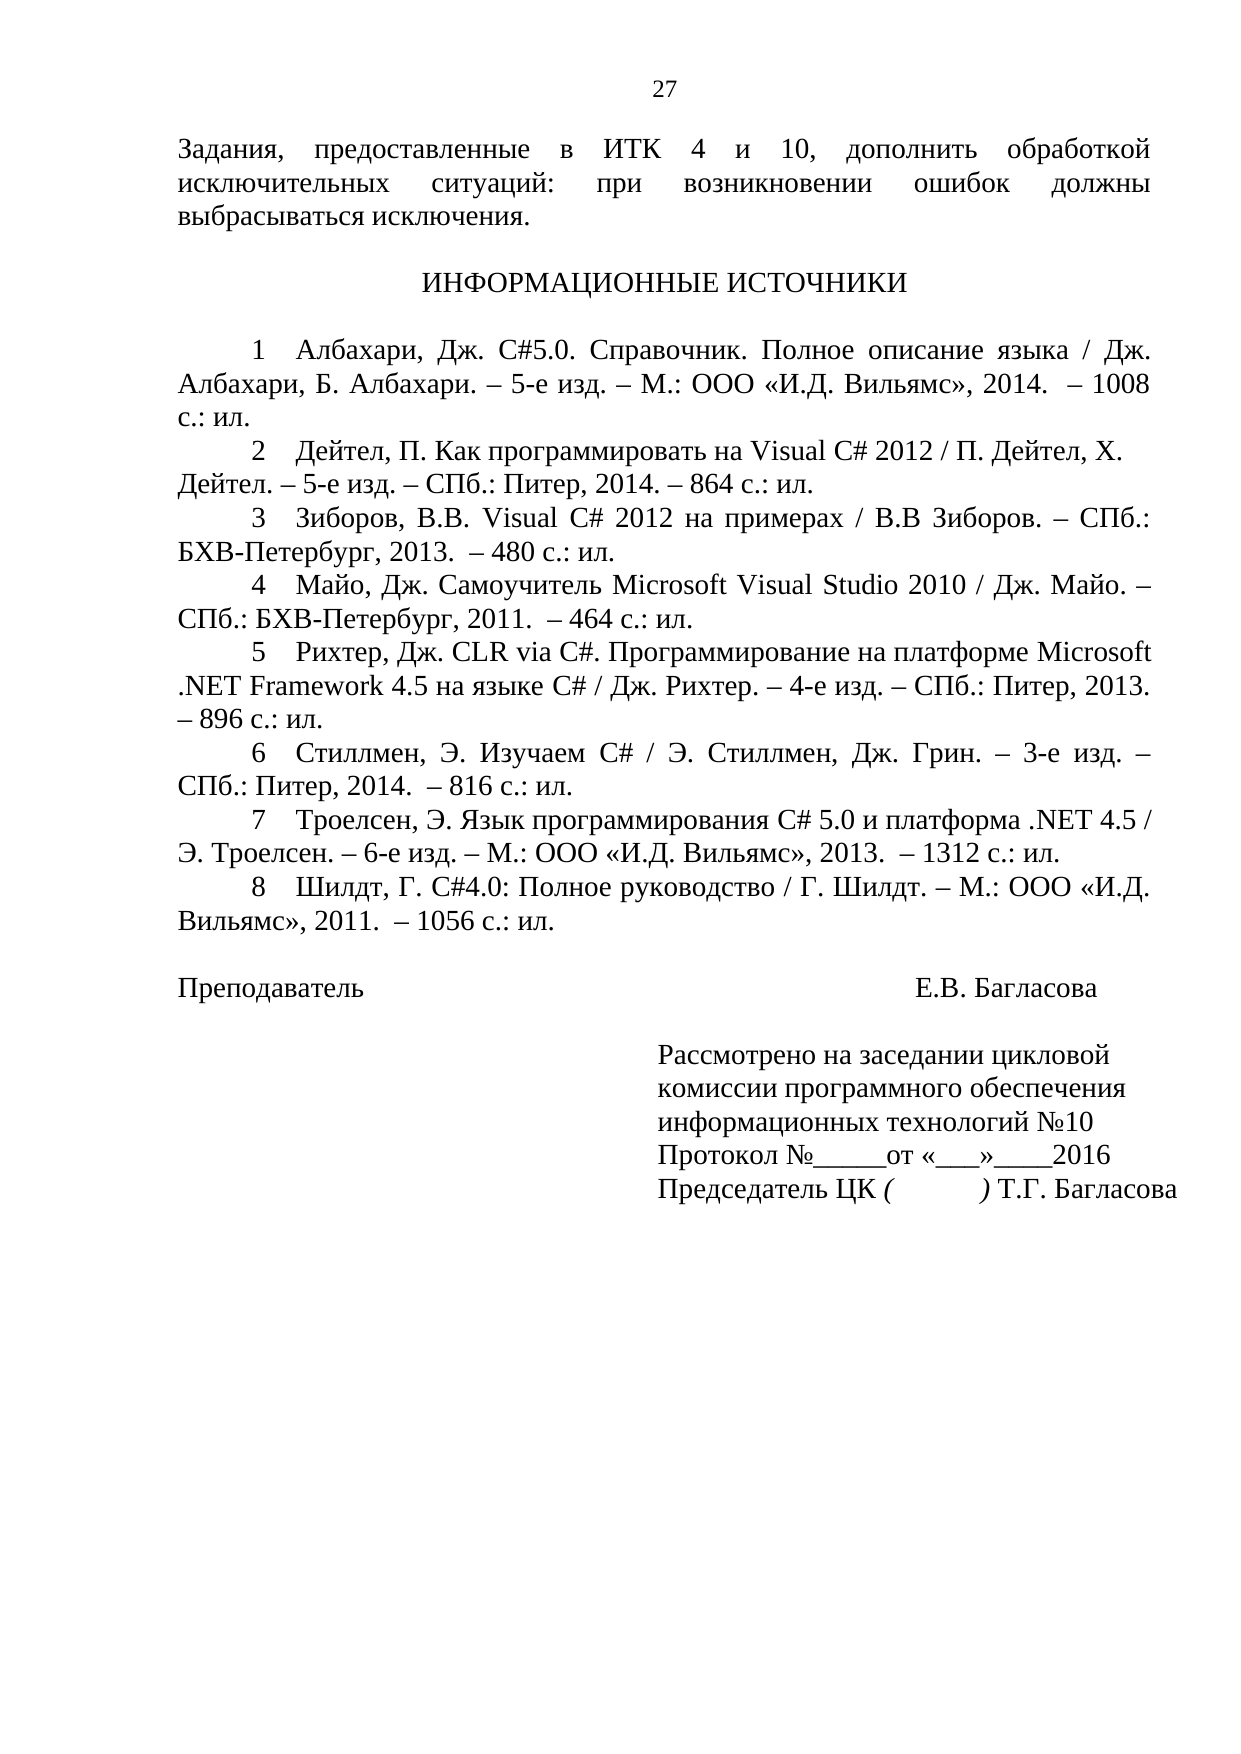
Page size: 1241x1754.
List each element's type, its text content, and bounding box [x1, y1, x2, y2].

list Рихтер, Дж. CLR via C#. Программирование на платформе Microsoft .NET Framework 4.5 на языке C# / Дж. Рихтер. – 4-е изд. – СПб.: Питер, 2013. – 896 с.: ил. [177, 634, 1152, 735]
text ИНФОРМАЦИОННЫЕ ИСТОЧНИКИ [177, 265, 1152, 299]
list Дейтел, П. Как программировать на Visual C# 2012 / П. Дейтел, Х. Дейтел. – 5-е изд. – СПб.: Питер, 2014. – 864 с.: ил. [177, 433, 1152, 500]
list Троелсен, Э. Язык программирования C# 5.0 и платформа .NET 4.5 / Э. Троелсен. – 6-е изд. – М.: ООО «И.Д. Вильямс», 2013. – 1312 с.: ил. [177, 802, 1152, 869]
list Зиборов, В.В. Visual C# 2012 на примерах / В.В Зиборов. – СПб.: БХВ-Петербург, 2013. – 480 с.: ил. [177, 500, 1152, 567]
table_header Рассмотрено на заседании цикловой комиссии программного обеспечения информационных технологий №10 Протокол №_____от «___»____2016 Председатель ЦК ( ) Т.Г. Багласова [646, 1037, 1196, 1204]
list Стиллмен, Э. Изучаем C# / Э. Стиллмен, Дж. Грин. – 3-е изд. – СПб.: Питер, 2014. – 816 с.: ил. [177, 735, 1152, 802]
list Албахари, Дж. C#5.0. Справочник. Полное описание языка / Дж. Албахари, Б. Албахари. – 5-е изд. – М.: ООО «И.Д. Вильямс», 2014. – 1008 с.: ил. [177, 332, 1152, 433]
text Преподаватель Е.В. Багласова [177, 970, 1181, 1003]
list Майо, Дж. Самоучитель Microsoft Visual Studio 2010 / Дж. Майо. – СПб.: БХВ-Петербург, 2011. – 464 с.: ил. [177, 567, 1152, 634]
list Шилдт, Г. C#4.0: Полное руководство / Г. Шилдт. – М.: ООО «И.Д. Вильямс», 2011. – 1056 с.: ил. [177, 869, 1152, 936]
text Задания, предоставленные в ИТК 4 и 10, дополнить обработкой исключительных ситуаций: при возникновении ошибок должны выбрасываться исключения. [177, 131, 1152, 232]
